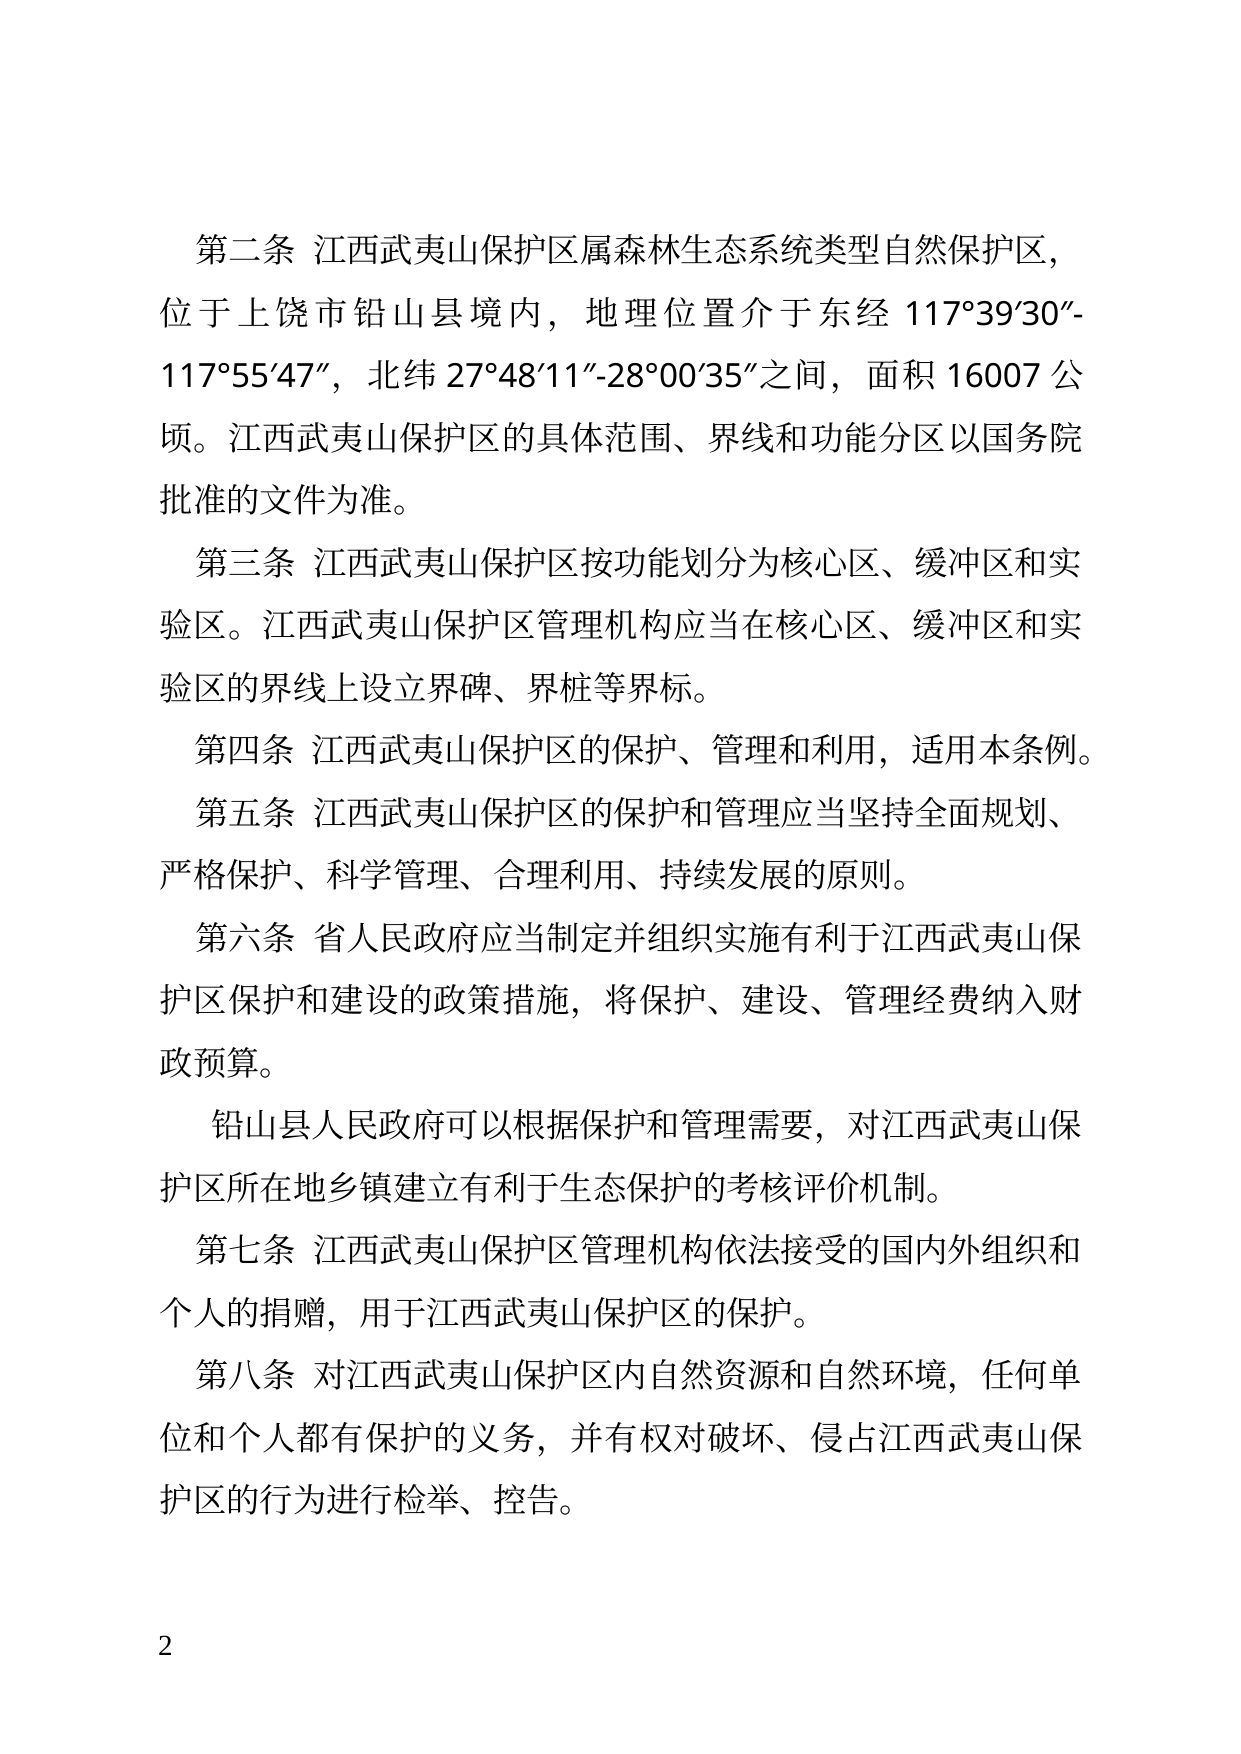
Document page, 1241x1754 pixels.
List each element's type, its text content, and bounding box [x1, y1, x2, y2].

text 第六条 省人民政府应当制定并组织实施有利于江西武夷山保护区保护和建设的政策措施，将保护、建设、管理经费纳入财政预算。 [159, 900, 1084, 1088]
text 第二条 江西武夷山保护区属森林生态系统类型自然保护区，位于上饶市铅山县境内，地理位置介于东经117°39′30″-117°55′47″，北纬27°48′11″-28°00′35″之间，面积16007公顷。江西武夷山保护区的具体范围、界线和功能分区以国务院批准的文件为准。 [159, 213, 1084, 525]
text 第三条 江西武夷山保护区按功能划分为核心区、缓冲区和实验区。江西武夷山保护区管理机构应当在核心区、缓冲区和实验区的界线上设立界碑、界桩等界标。 [159, 525, 1084, 713]
text 第五条 江西武夷山保护区的保护和管理应当坚持全面规划、严格保护、科学管理、合理利用、持续发展的原则。 [159, 775, 1084, 900]
text 第四条 江西武夷山保护区的保护、管理和利用，适用本条例。 [159, 713, 1084, 775]
text 铅山县人民政府可以根据保护和管理需要，对江西武夷山保护区所在地乡镇建立有利于生态保护的考核评价机制。 [159, 1088, 1084, 1213]
text 第七条 江西武夷山保护区管理机构依法接受的国内外组织和个人的捐赠，用于江西武夷山保护区的保护。 [159, 1213, 1084, 1338]
text 第八条 对江西武夷山保护区内自然资源和自然环境，任何单位和个人都有保护的义务，并有权对破坏、侵占江西武夷山保护区的行为进行检举、控告。 [159, 1338, 1084, 1525]
